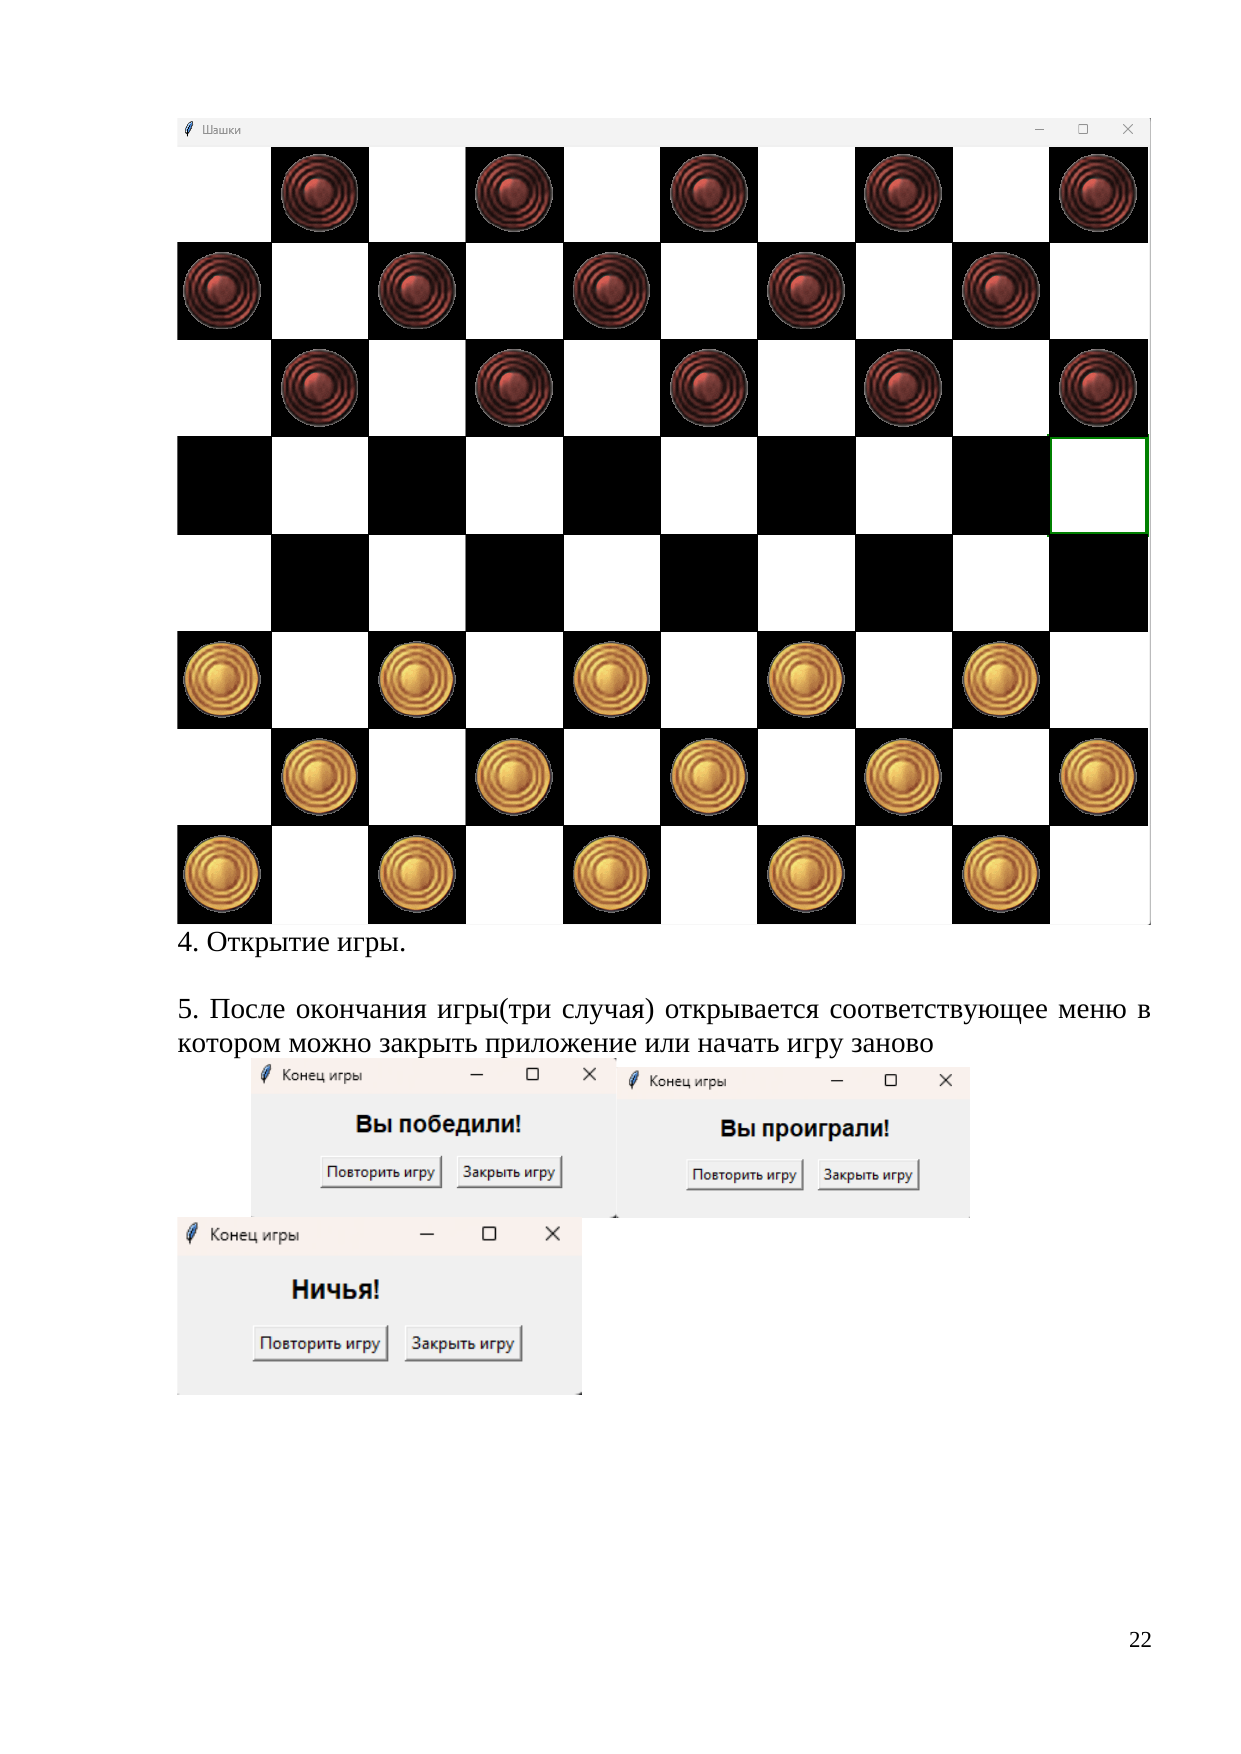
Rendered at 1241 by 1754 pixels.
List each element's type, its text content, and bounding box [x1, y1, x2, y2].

picture [177, 1058, 970, 1395]
picture [177, 118, 1151, 925]
text 5. После окончания игры(три случая) открывается соответствующее меню в котором можно закрыть приложение или начать игру заново [177, 991, 1152, 1058]
